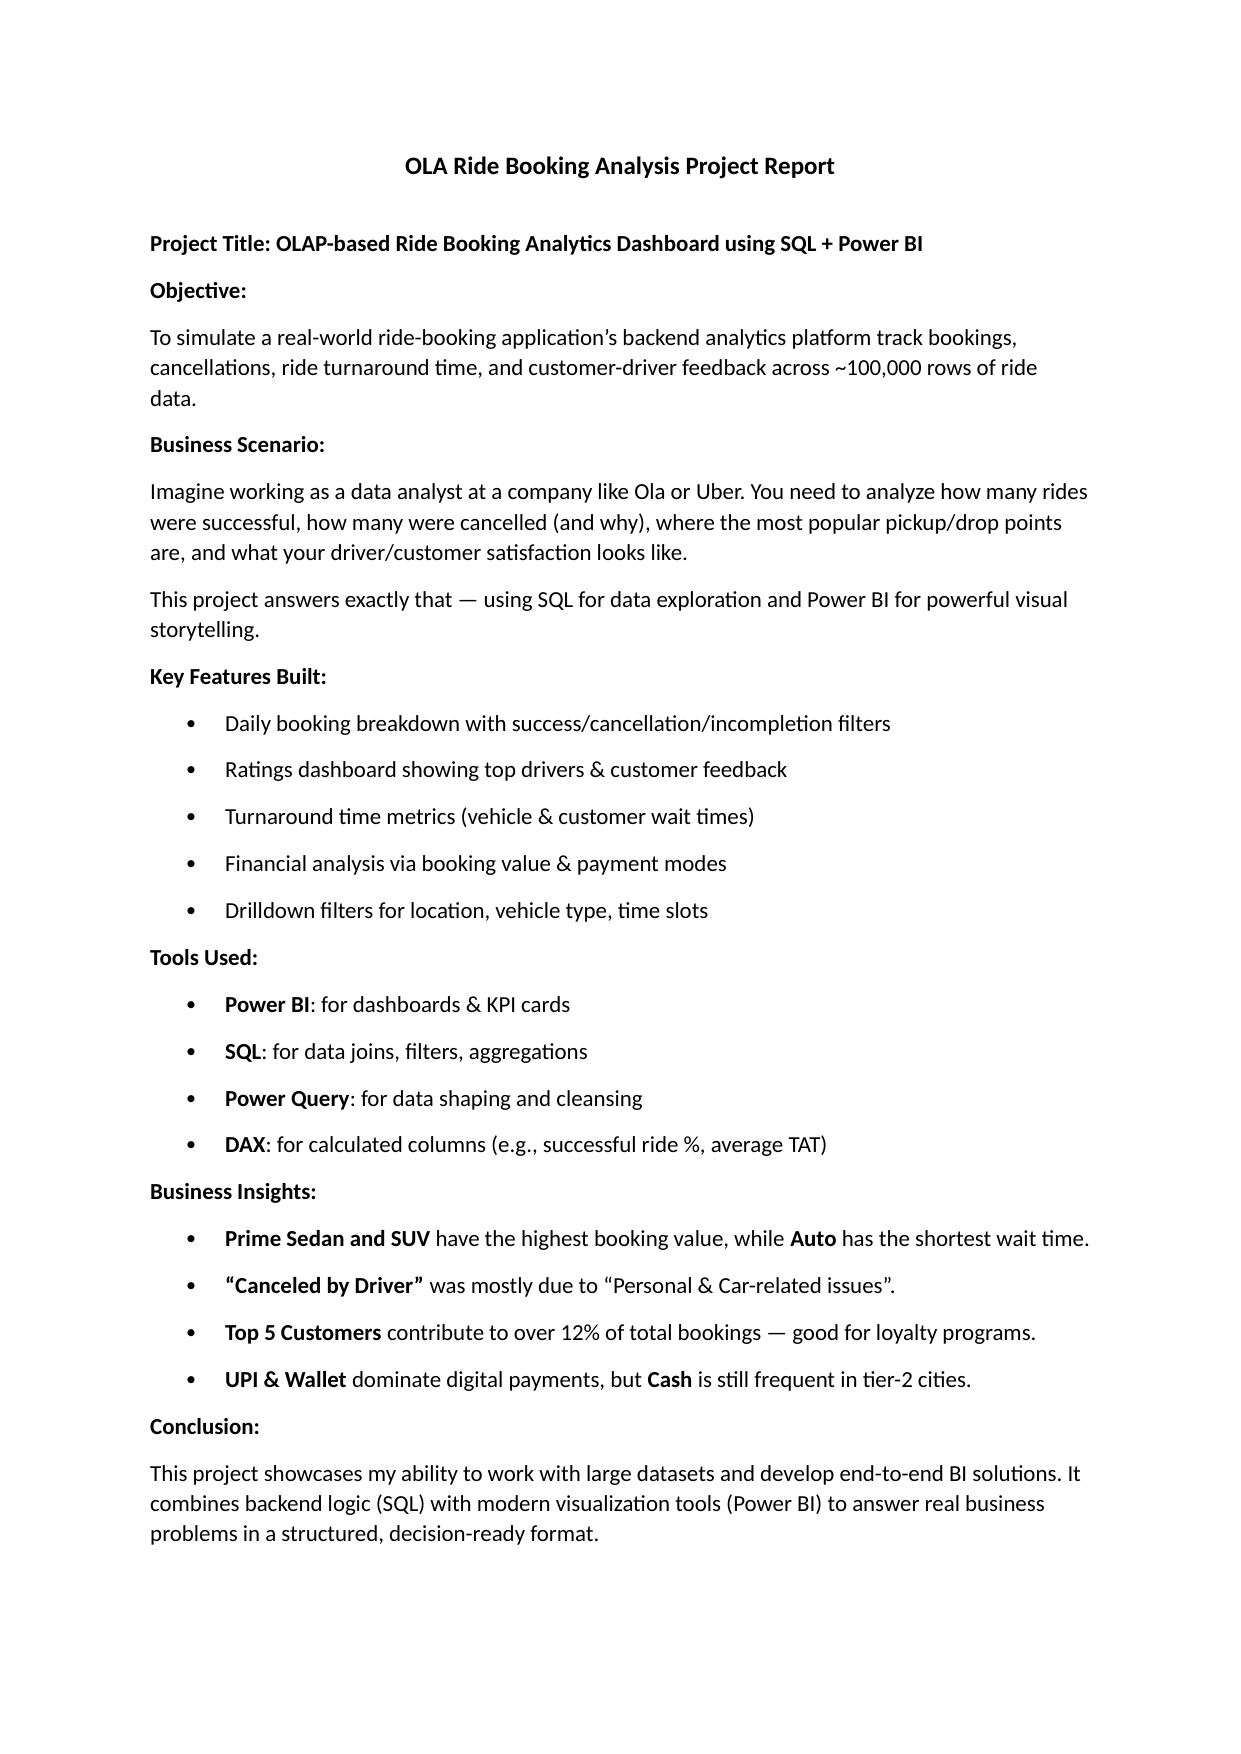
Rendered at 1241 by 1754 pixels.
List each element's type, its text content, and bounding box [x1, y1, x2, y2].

text Objective: [150, 276, 1090, 304]
text Business Scenario: [150, 431, 1090, 459]
text To simulate a real-world ride-booking application’s backend analytics platform track bookings, cancellations, ride turnaround time, and customer-driver feedback across ~100,000 rows of ride data. [150, 323, 1090, 412]
list Turnaround time metrics (vehicle & customer wait times) [187, 802, 1090, 831]
list UPI & Wallet dominate digital payments, but Cash is still frequent in tier-2 cities. [187, 1365, 1090, 1393]
list DAX: for calculated columns (e.g., successful ride %, average TAT) [187, 1131, 1090, 1159]
text OLA Ride Booking Analysis Project Report [150, 150, 1090, 211]
text Imagine working as a data analyst at a company like Ola or Uber. You need to analyze how many rides were successful, how many were cancelled (and why), where the most popular pickup/drop points are, and what your driver/customer satisfaction looks like. [150, 477, 1090, 566]
list Power BI: for dashboards & KPI cards [187, 990, 1090, 1018]
text This project showcases my ability to work with large datasets and develop end-to-end BI solutions. It combines backend logic (SQL) with modern visualization tools (Power BI) to answer real business problems in a structured, decision-ready format. [150, 1459, 1090, 1547]
list Top 5 Customers contribute to over 12% of total bookings — good for loyalty programs. [187, 1318, 1090, 1346]
text This project answers exactly that — using SQL for data exploration and Power BI for powerful visual storytelling. [150, 585, 1090, 643]
list Power Query: for data shaping and cleansing [187, 1084, 1090, 1112]
list Financial analysis via booking value & payment modes [187, 849, 1090, 877]
text Conclusion: [150, 1412, 1090, 1440]
list Drilldown filters for location, vehicle type, time slots [187, 896, 1090, 924]
list Ratings dashboard showing top drivers & customer feedback [187, 756, 1090, 784]
list Daily booking breakdown with success/cancellation/incompletion filters [187, 709, 1090, 737]
text Tools Used: [150, 943, 1090, 971]
text Key Features Built: [150, 662, 1090, 690]
text Business Insights: [150, 1177, 1090, 1206]
list “Canceled by Driver” was mostly due to “Personal & Car-related issues”. [187, 1271, 1090, 1299]
list SQL: for data joins, filters, aggregations [187, 1037, 1090, 1065]
list Prime Sedan and SUV have the highest booking value, while Auto has the shortest wait time. [187, 1224, 1090, 1252]
text Project Title: OLAP-based Ride Booking Analytics Dashboard using SQL + Power BI [150, 229, 1090, 258]
